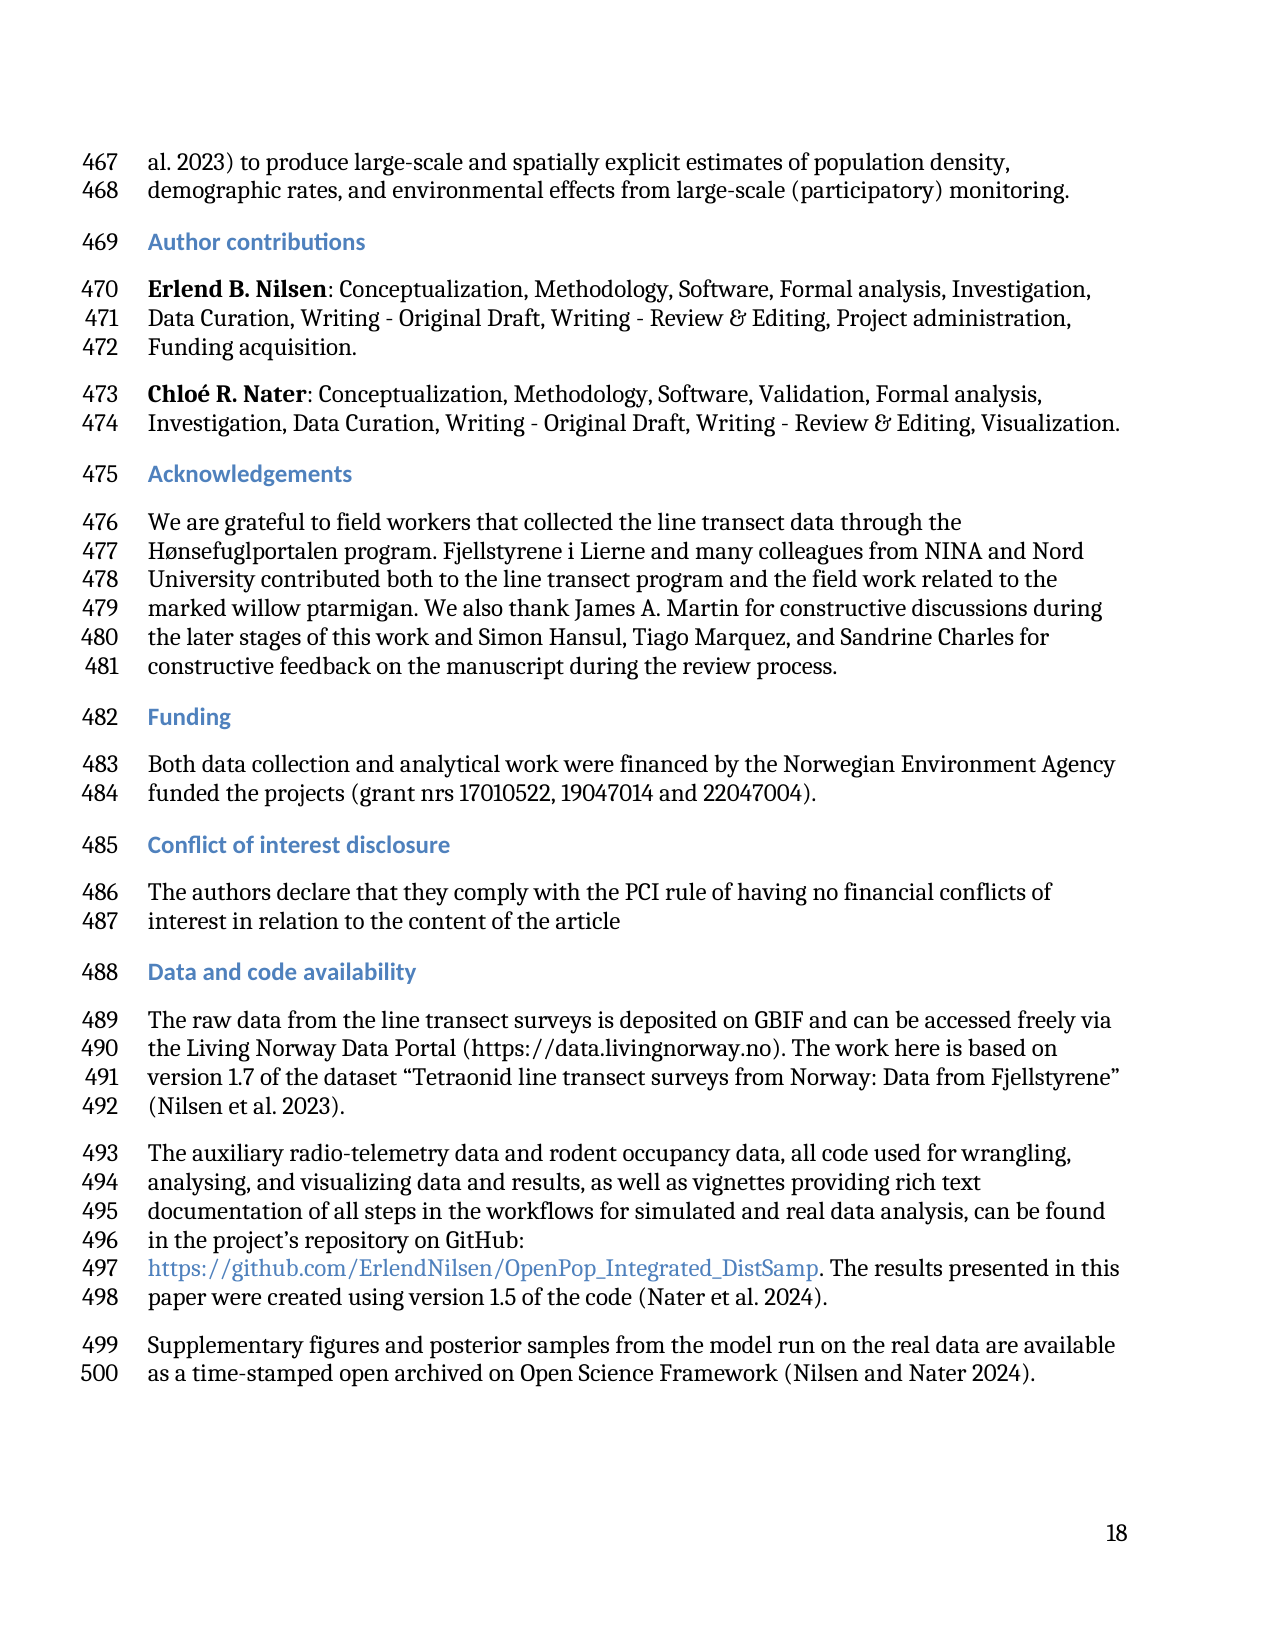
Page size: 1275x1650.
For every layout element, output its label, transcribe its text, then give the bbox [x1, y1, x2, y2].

subtitle Conflict of interest disclosure [148, 829, 1127, 859]
subtitle Funding [148, 701, 1127, 732]
text The raw data from the line transect surveys is deposited on GBIF and can be accessed freely via the Living Norway Data Portal (https://data.livingnorway.no). The work here is based on version 1.7 of the dataset “Tetraonid line transect surveys from Norway: Data from Fjellstyrene” (Nilsen et al. 2023). [148, 1006, 1127, 1121]
subtitle Data and code availability [148, 956, 1127, 987]
text We are grateful to field workers that collected the line transect data through the Hønsefuglportalen program. Fjellstyrene i Lierne and many colleagues from NINA and Nord University contributed both to the line transect program and the field work related to the marked willow ptarmigan. We also thank James A. Martin for constructive discussions during the later stages of this work and Simon Hansul, Tiago Marquez, and Sandrine Charles for constructive feedback on the manuscript during the review process. [148, 508, 1127, 680]
text The auxiliary radio-telemetry data and rodent occupancy data, all code used for wrangling, analysing, and visualizing data and results, as well as vignettes providing rich text documentation of all steps in the workflows for simulated and real data analysis, can be found in the project’s repository on GitHub: https://github.com/ErlendNilsen/OpenPop_Integrated_DistSamp. The results presented in this paper were created using version 1.5 of the code (Nater et al. 2024). [148, 1139, 1127, 1312]
text The authors declare that they comply with the PCI rule of having no financial conflicts of interest in relation to the content of the article [148, 878, 1127, 936]
text Supplementary figures and posterior samples from the model run on the real data are available as a time-stamped open archived on Open Science Framework (Nilsen and Nater 2024). [148, 1331, 1127, 1388]
text Erlend B. Nilsen: Conceptualization, Methodology, Software, Formal analysis, Investigation, Data Curation, Writing - Original Draft, Writing - Review & Editing, Project administration, Funding acquisition. [148, 275, 1127, 361]
subtitle Acknowledgements [148, 458, 1127, 489]
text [148, 148, 1127, 205]
text Chloé R. Nater: Conceptualization, Methodology, Software, Validation, Formal analysis, Investigation, Data Curation, Writing - Original Draft, Writing - Review & Editing, Visualization. [148, 380, 1127, 438]
text Both data collection and analytical work were financed by the Norwegian Environment Agency funded the projects (grant nrs 17010522, 19047014 and 22047004). [148, 750, 1127, 808]
subtitle Author contributions [148, 226, 1127, 256]
